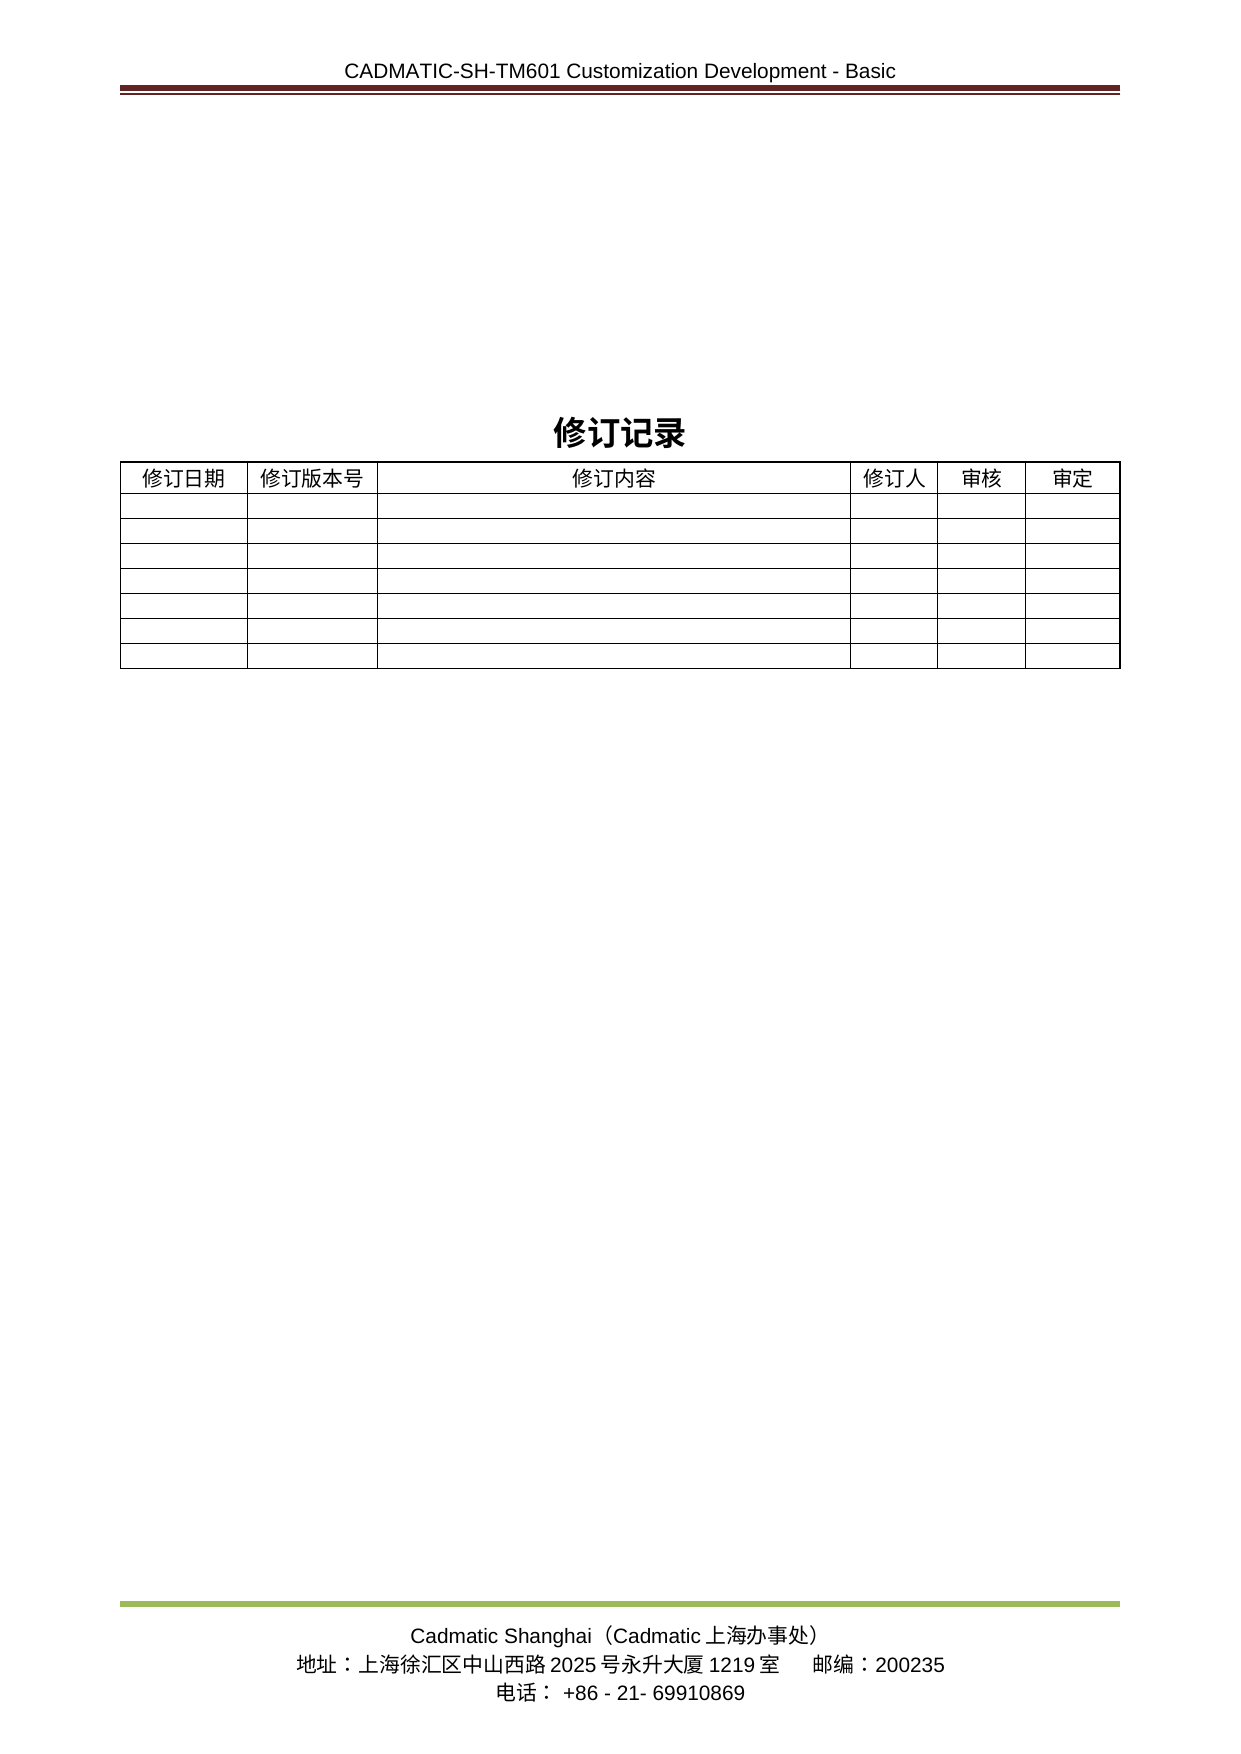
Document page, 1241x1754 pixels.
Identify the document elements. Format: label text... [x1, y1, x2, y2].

table_cell [121, 494, 247, 518]
table_cell [248, 619, 377, 643]
table_cell [378, 619, 850, 643]
table_cell [248, 569, 377, 593]
table_cell [378, 594, 850, 618]
table_cell [851, 494, 937, 518]
table_header 修订内容 [378, 463, 850, 493]
table_cell [378, 519, 850, 543]
table_header 审核 [938, 463, 1025, 493]
table_cell [378, 494, 850, 518]
table_cell [1026, 494, 1119, 518]
table_cell [851, 519, 937, 543]
table_cell [378, 644, 850, 668]
title 修订记录 [120, 407, 1120, 455]
table_cell [248, 519, 377, 543]
table_cell [938, 619, 1025, 643]
table_cell [121, 544, 247, 568]
table_cell [378, 569, 850, 593]
table_cell [1026, 569, 1119, 593]
table_cell [248, 644, 377, 668]
table_cell [851, 644, 937, 668]
table_cell [121, 644, 247, 668]
table_cell [851, 544, 937, 568]
table_cell [938, 569, 1025, 593]
table_cell [938, 519, 1025, 543]
table_cell [938, 544, 1025, 568]
table_cell [248, 544, 377, 568]
table_cell [1026, 594, 1119, 618]
table_cell [121, 594, 247, 618]
table_cell [1026, 544, 1119, 568]
table_cell [248, 594, 377, 618]
table_cell [378, 544, 850, 568]
table_cell [1026, 644, 1119, 668]
table_header 修订版本号 [248, 463, 377, 493]
table_header 修订人 [851, 463, 937, 493]
table_cell [1026, 519, 1119, 543]
table_cell [248, 494, 377, 518]
table_cell [121, 519, 247, 543]
table_cell [938, 644, 1025, 668]
table_cell [851, 569, 937, 593]
table_cell [121, 569, 247, 593]
table_cell [851, 594, 937, 618]
table_cell [121, 619, 247, 643]
table_cell [1026, 619, 1119, 643]
table_cell [851, 619, 937, 643]
table_header 审定 [1026, 463, 1119, 493]
table_cell [938, 494, 1025, 518]
table_header 修订日期 [121, 463, 247, 493]
table_cell [938, 594, 1025, 618]
